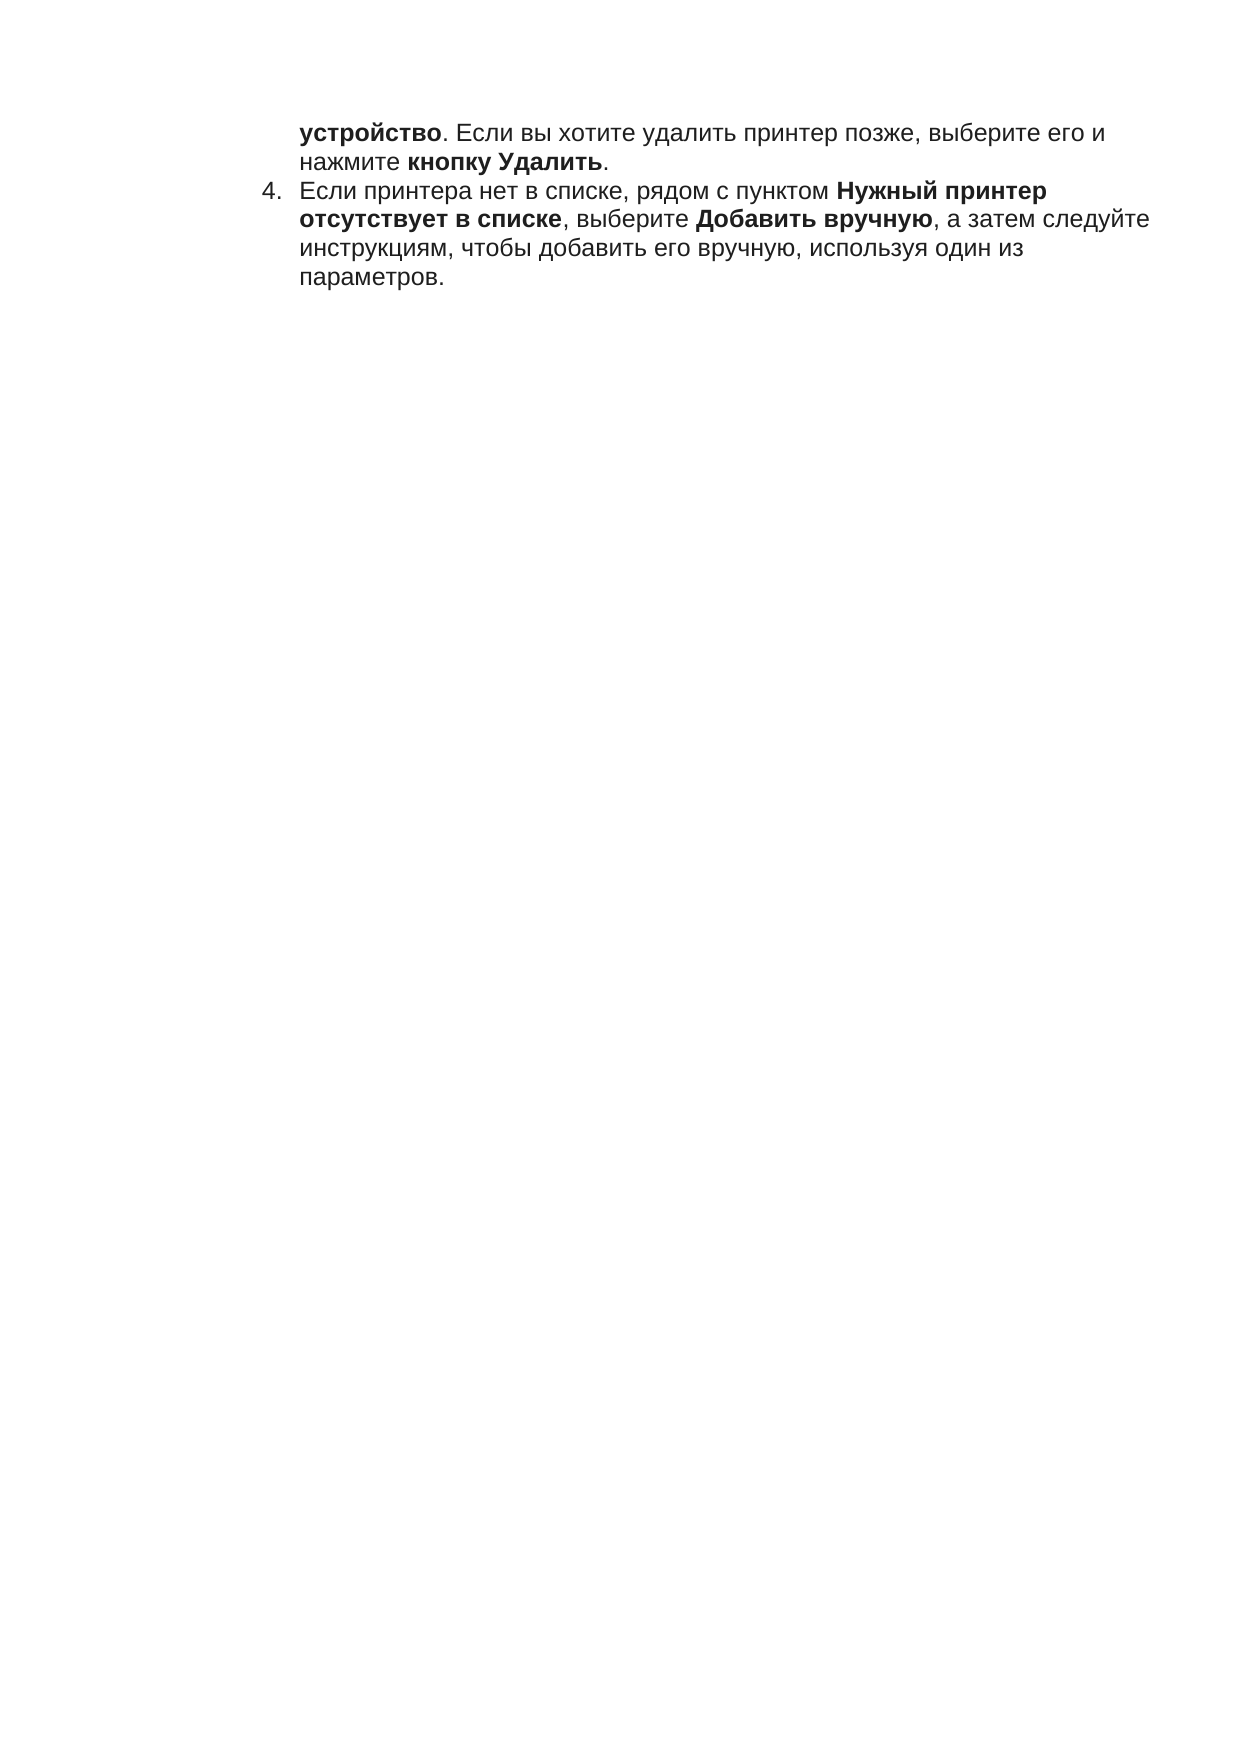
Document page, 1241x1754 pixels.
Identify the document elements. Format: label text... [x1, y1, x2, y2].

list Если принтера нет в списке, рядом с пунктом Нужный принтер отсутствует в списке, выберите Добавить вручную, а затем следуйте инструкциям, чтобы добавить его вручную, используя один из параметров. [262, 176, 1152, 291]
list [262, 118, 1152, 176]
